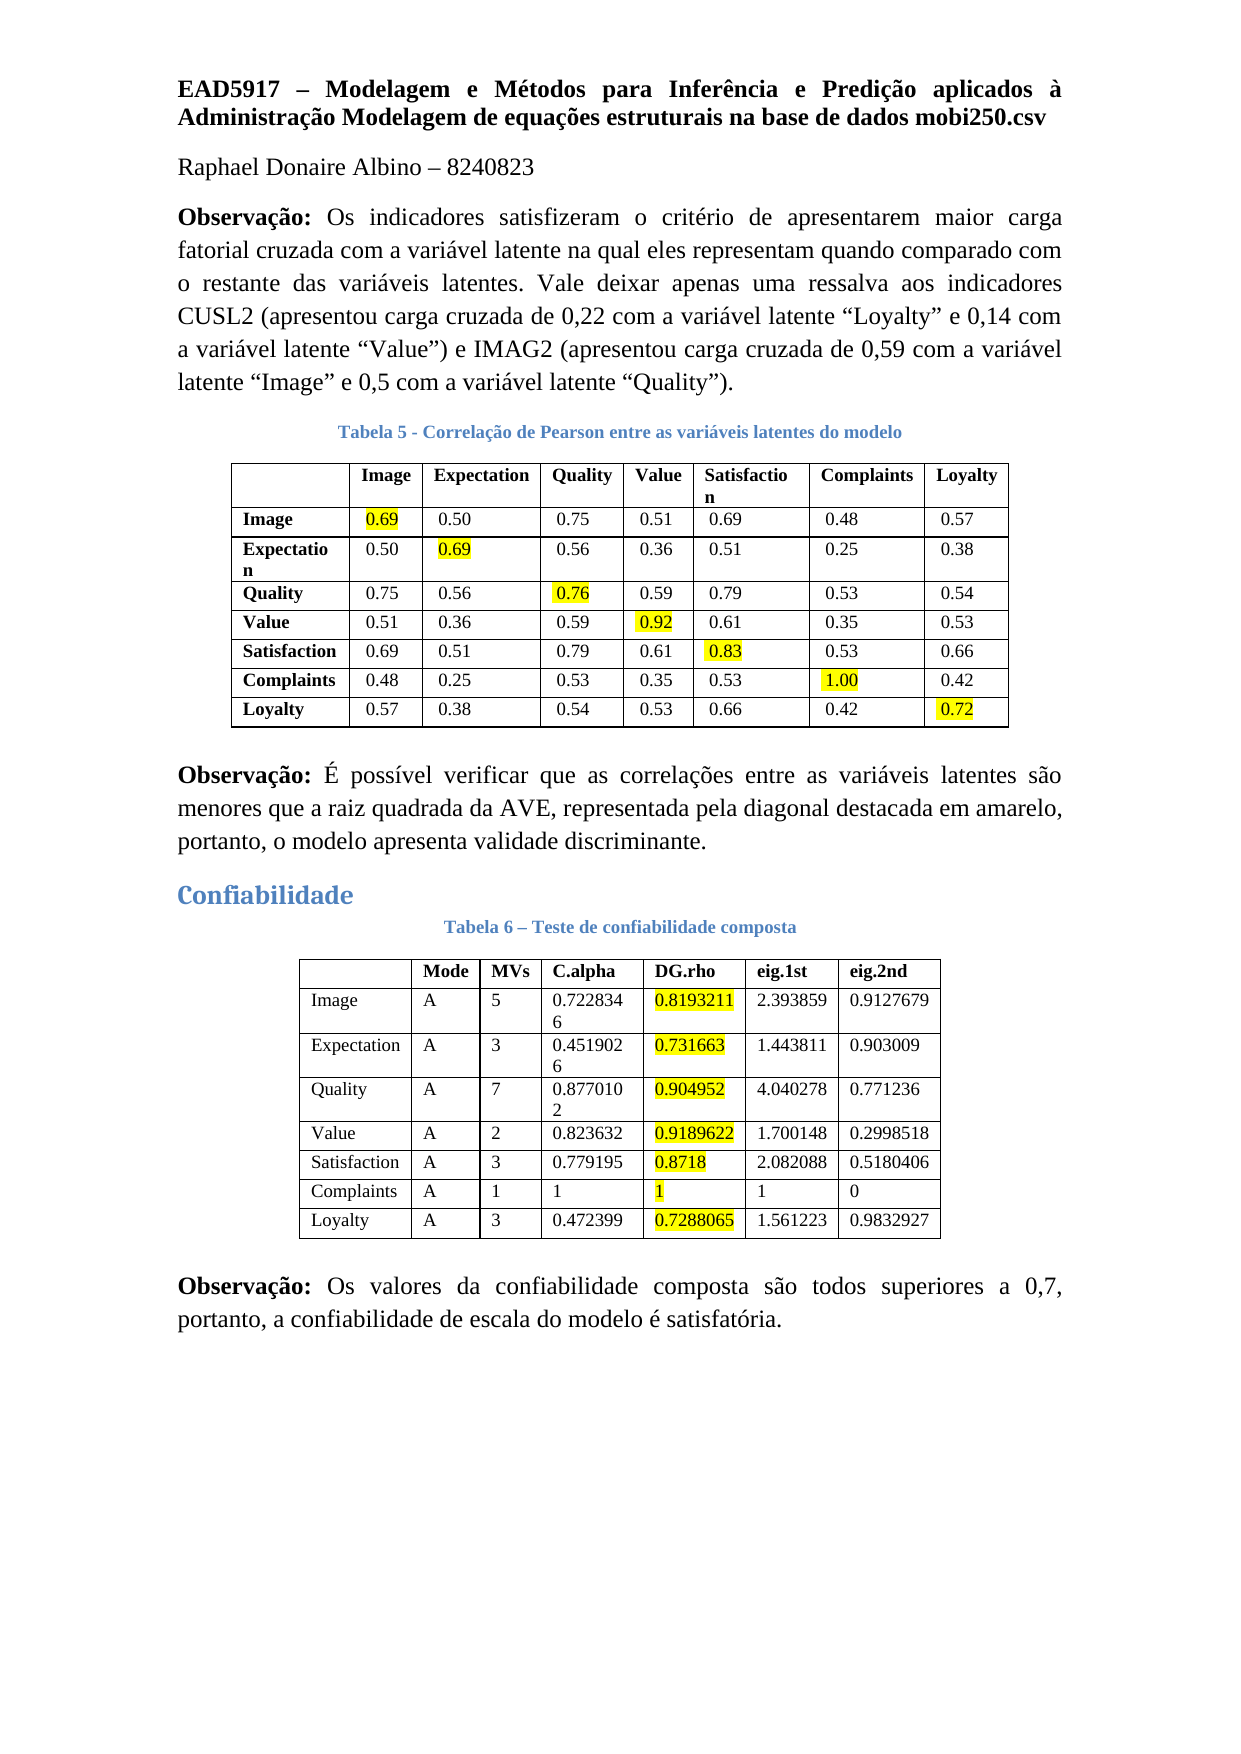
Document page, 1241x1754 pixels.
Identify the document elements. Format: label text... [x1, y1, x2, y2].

table_cell 0.72 [925, 698, 1008, 726]
table_cell 0.8770102 [542, 1078, 643, 1121]
table_cell 0.56 [541, 538, 623, 581]
table_cell 0.25 [423, 669, 540, 697]
table_cell 0.51 [694, 538, 809, 581]
table_cell 0.69 [350, 640, 422, 668]
table_cell A [412, 1078, 479, 1121]
table_cell 0.75 [541, 508, 623, 536]
table_cell 0.75 [350, 582, 422, 610]
table_cell Satisfaction [232, 640, 349, 668]
table_cell 3 [481, 1034, 541, 1077]
table_cell 2 [481, 1122, 541, 1150]
table_cell 0.50 [350, 538, 422, 581]
table_header Value [624, 464, 693, 507]
table_cell 0.7288065 [644, 1209, 745, 1237]
table_cell 1 [542, 1180, 643, 1208]
table_cell 0.9832927 [839, 1209, 940, 1237]
table_cell Expectation [232, 538, 349, 581]
table_cell 1 [481, 1180, 541, 1208]
table_cell Value [300, 1122, 411, 1150]
table_cell 0.42 [810, 698, 924, 726]
table_cell 0.50 [423, 508, 540, 536]
text Observação: Os valores da confiabilidade composta são todos superiores a 0,7, portanto, a confiabilidade de escala do modelo é satisfatória. [177, 1238, 1063, 1333]
table_cell 0.51 [423, 640, 540, 668]
table_cell 0.7228346 [542, 989, 643, 1032]
table_cell 2.393859 [746, 989, 838, 1032]
table_cell Value [232, 611, 349, 639]
table_cell 0.79 [694, 582, 809, 610]
table_header C.alpha [542, 960, 643, 988]
table_cell 3 [481, 1209, 541, 1237]
table_cell 2.082088 [746, 1151, 838, 1179]
table_cell 7 [481, 1078, 541, 1121]
table_cell 0.823632 [542, 1122, 643, 1150]
table_cell 0.36 [624, 538, 693, 581]
table_cell 0.76 [541, 582, 623, 610]
table_cell 0.35 [624, 669, 693, 697]
table_cell 0.53 [541, 669, 623, 697]
table_cell 0.48 [350, 669, 422, 697]
table_cell 0.5180406 [839, 1151, 940, 1179]
table_header Expectation [423, 464, 540, 507]
table_header Satisfaction [694, 464, 809, 507]
table_cell 1.443811 [746, 1034, 838, 1077]
table_cell 0.53 [925, 611, 1008, 639]
table_cell 0.53 [810, 640, 924, 668]
table_cell 0.2998518 [839, 1122, 940, 1150]
table_cell 1.700148 [746, 1122, 838, 1150]
table_cell Loyalty [232, 698, 349, 726]
table_cell 0.48 [810, 508, 924, 536]
table_header Mode [412, 960, 479, 988]
subtitle Confiabilidade [177, 880, 1063, 911]
table_cell 1 [746, 1180, 838, 1208]
table_cell 0.35 [810, 611, 924, 639]
table_cell 0.51 [624, 508, 693, 536]
table_cell 4.040278 [746, 1078, 838, 1121]
table_cell Satisfaction [300, 1151, 411, 1179]
table_cell 0.472399 [542, 1209, 643, 1237]
table_cell 5 [481, 989, 541, 1032]
table_cell 0.904952 [644, 1078, 745, 1121]
table_header Quality [541, 464, 623, 507]
text Observação: É possível verificar que as correlações entre as variáveis latentes são menores que a raiz quadrada da AVE, representada pela diagonal destacada em amarelo, portanto, o modelo apresenta validade discriminante. [177, 727, 1063, 855]
table_cell 0.51 [350, 611, 422, 639]
table_cell Image [232, 508, 349, 536]
table_cell 0.4519026 [542, 1034, 643, 1077]
table_cell 0.36 [423, 611, 540, 639]
table_cell Complaints [300, 1180, 411, 1208]
table_cell 1.00 [810, 669, 924, 697]
table_cell A [412, 1034, 479, 1077]
table_cell 0.61 [624, 640, 693, 668]
table_cell 0.57 [925, 508, 1008, 536]
table_cell 0.54 [541, 698, 623, 726]
table_cell Quality [300, 1078, 411, 1121]
table_cell 0.66 [925, 640, 1008, 668]
table_cell Quality [232, 582, 349, 610]
table_cell 0.92 [624, 611, 693, 639]
table_cell 0.69 [694, 508, 809, 536]
table_cell 0.42 [925, 669, 1008, 697]
table_cell 0.8193211 [644, 989, 745, 1032]
table_cell 3 [481, 1151, 541, 1179]
table_cell 0.54 [925, 582, 1008, 610]
table_cell 1 [644, 1180, 745, 1208]
table_header eig.2nd [839, 960, 940, 988]
table_cell A [412, 1122, 479, 1150]
table_cell 0.731663 [644, 1034, 745, 1077]
table_cell 0.38 [925, 538, 1008, 581]
table_cell 0.9127679 [839, 989, 940, 1032]
table_cell 0.53 [624, 698, 693, 726]
table_header Complaints [810, 464, 924, 507]
table_cell 0 [839, 1180, 940, 1208]
table_cell 0.25 [810, 538, 924, 581]
table_cell Complaints [232, 669, 349, 697]
table_cell 0.61 [694, 611, 809, 639]
table_cell 0.66 [694, 698, 809, 726]
table_cell 0.8718 [644, 1151, 745, 1179]
table_cell Loyalty [300, 1209, 411, 1237]
table_cell 0.53 [810, 582, 924, 610]
table_header eig.1st [746, 960, 838, 988]
table_cell 0.903009 [839, 1034, 940, 1077]
table_cell 0.779195 [542, 1151, 643, 1179]
table_cell A [412, 1180, 479, 1208]
table_cell 1.561223 [746, 1209, 838, 1237]
table_cell 0.53 [694, 669, 809, 697]
table_cell 0.38 [423, 698, 540, 726]
table_cell A [412, 1209, 479, 1237]
table_header [232, 464, 349, 507]
text Observação: Os indicadores satisfizeram o critério de apresentarem maior carga fatorial cruzada com a variável latente na qual eles representam quando comparado com o restante das variáveis latentes. Vale deixar apenas uma ressalva aos indicadores CUSL2 (apresentou carga cruzada de 0,22 com a variável latente “Loyalty” e 0,14 com a variável latente “Value”) e IMAG2 (apresentou carga cruzada de 0,59 com a variável latente “Image” e 0,5 com a variável latente “Quality”). [177, 202, 1063, 396]
table_cell 0.83 [694, 640, 809, 668]
table_header Loyalty [925, 464, 1008, 507]
table_cell 0.69 [423, 538, 540, 581]
table_cell 0.59 [541, 611, 623, 639]
table_header [300, 960, 411, 988]
table_header MVs [481, 960, 541, 988]
table_cell 0.9189622 [644, 1122, 745, 1150]
table_header DG.rho [644, 960, 745, 988]
table_cell A [412, 989, 479, 1032]
table_cell 0.79 [541, 640, 623, 668]
table_cell Expectation [300, 1034, 411, 1077]
table_cell 0.69 [350, 508, 422, 536]
table_cell A [412, 1151, 479, 1179]
table_cell Image [300, 989, 411, 1032]
table_cell 0.57 [350, 698, 422, 726]
table_cell 0.771236 [839, 1078, 940, 1121]
table_header Image [350, 464, 422, 507]
table_cell 0.56 [423, 582, 540, 610]
table_cell 0.59 [624, 582, 693, 610]
